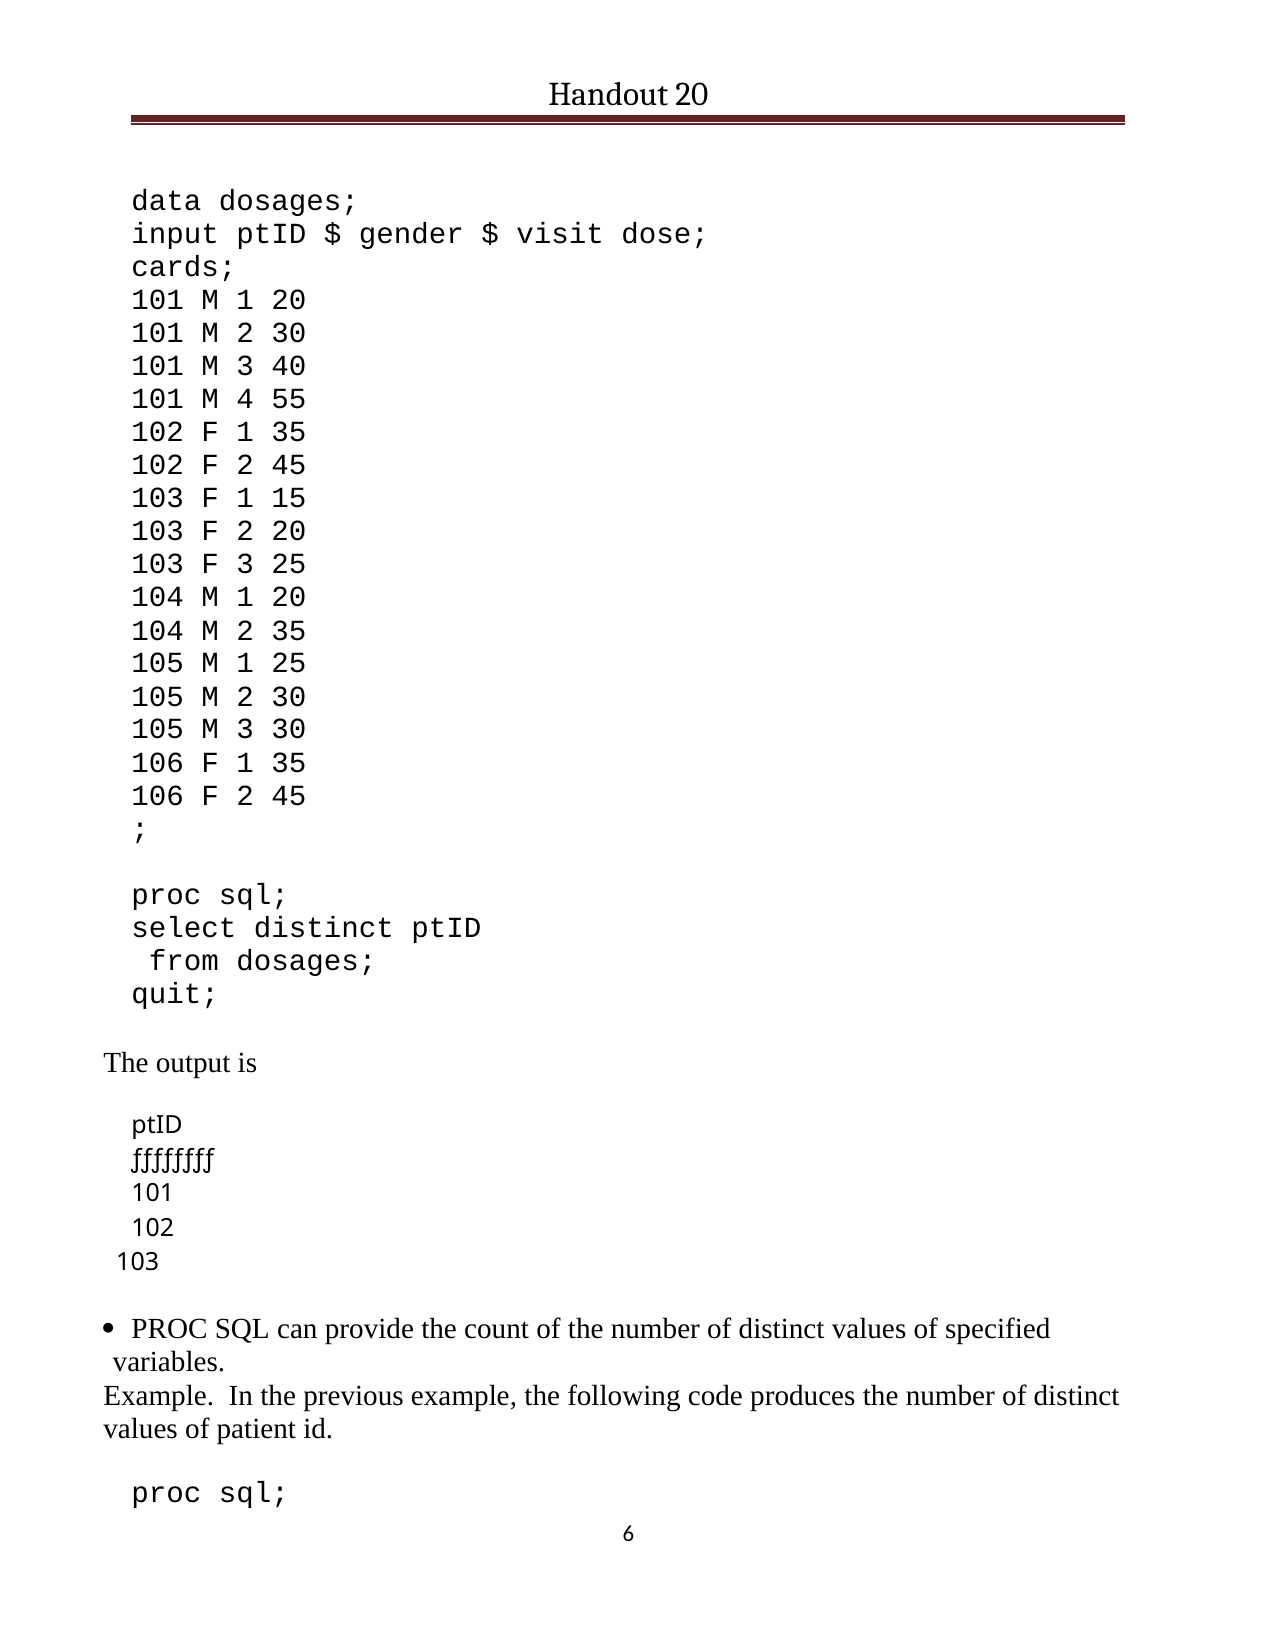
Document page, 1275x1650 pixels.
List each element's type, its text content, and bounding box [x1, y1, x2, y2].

text 103 F 3 25 [131, 549, 1125, 583]
text 104 M 2 35 [131, 616, 1125, 649]
text 102 [131, 1209, 1125, 1243]
text 101 M 2 30 [131, 318, 1125, 351]
text 101 M 1 20 [131, 285, 1125, 318]
list PROC SQL can provide the count of the number of distinct values of specified variables. [103, 1311, 1125, 1378]
text 101 M 4 55 [131, 384, 1125, 417]
text data dosages; [131, 186, 1125, 219]
text 105 M 3 30 [131, 715, 1125, 748]
text 102 F 2 45 [131, 451, 1125, 483]
text quit; [131, 979, 1125, 1012]
text ptID [131, 1107, 1125, 1141]
text 105 M 1 25 [131, 649, 1125, 682]
text 101 [131, 1175, 1125, 1209]
text cards; [131, 252, 1125, 285]
text 103 F 2 20 [131, 517, 1125, 549]
text 103 F 1 15 [131, 483, 1125, 517]
text 101 M 3 40 [131, 351, 1125, 384]
text from dosages; [131, 946, 1125, 979]
text input ptID $ gender $ visit dose; [131, 219, 1125, 252]
text 106 F 1 35 [131, 748, 1125, 781]
text 104 M 1 20 [131, 583, 1125, 616]
text ƒƒƒƒƒƒƒƒ [131, 1141, 1125, 1175]
text proc sql; [131, 1479, 1125, 1512]
text 102 F 1 35 [131, 417, 1125, 451]
text Example. In the previous example, the following code produces the number of distinct values of patient id. [103, 1378, 1125, 1445]
text proc sql; [131, 880, 1125, 913]
text The output is [103, 1045, 1125, 1079]
text select distinct ptID [131, 913, 1125, 946]
text 105 M 2 30 [131, 682, 1125, 715]
text 106 F 2 45 [131, 781, 1125, 814]
text ; [131, 814, 1125, 847]
text 103 [103, 1243, 1125, 1277]
